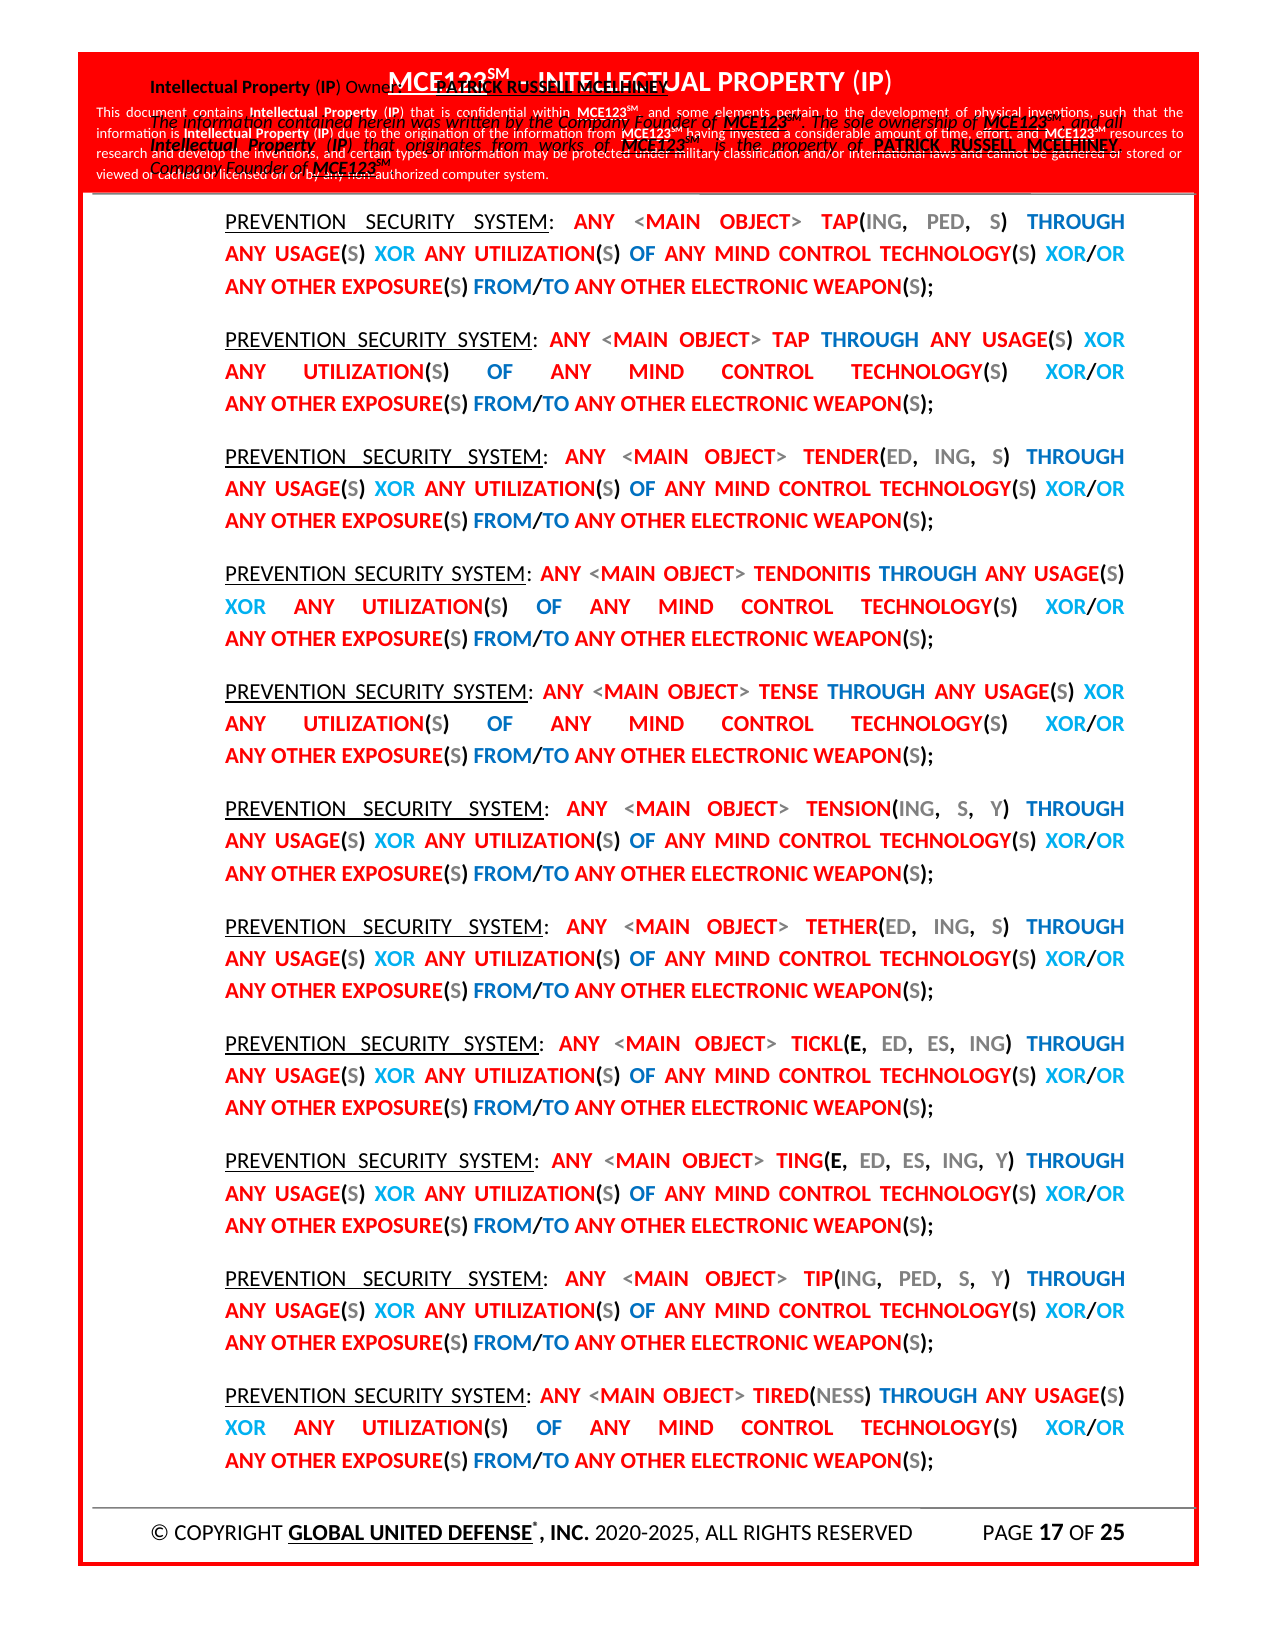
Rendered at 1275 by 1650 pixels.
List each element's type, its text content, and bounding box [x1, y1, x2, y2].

text PREVENTION SECURITY SYSTEM: ANY <MAIN OBJECT> TICKL(E, ED, ES, ING) THROUGH ANY USAGE(S) XOR ANY UTILIZATION(S) OF ANY MIND CONTROL TECHNOLOGY(S) XOR/OR ANY OTHER EXPOSURE(S) FROM/TO ANY OTHER ELECTRONIC WEAPON(S); [225, 1029, 1125, 1122]
text PREVENTION SECURITY SYSTEM: ANY <MAIN OBJECT> TETHER(ED, ING, S) THROUGH ANY USAGE(S) XOR ANY UTILIZATION(S) OF ANY MIND CONTROL TECHNOLOGY(S) XOR/OR ANY OTHER EXPOSURE(S) FROM/TO ANY OTHER ELECTRONIC WEAPON(S); [225, 912, 1125, 1004]
text PREVENTION SECURITY SYSTEM: ANY <MAIN OBJECT> TENSION(ING, S, Y) THROUGH ANY USAGE(S) XOR ANY UTILIZATION(S) OF ANY MIND CONTROL TECHNOLOGY(S) XOR/OR ANY OTHER EXPOSURE(S) FROM/TO ANY OTHER ELECTRONIC WEAPON(S); [225, 794, 1125, 887]
text PREVENTION SECURITY SYSTEM: ANY <MAIN OBJECT> TENDER(ED, ING, S) THROUGH ANY USAGE(S) XOR ANY UTILIZATION(S) OF ANY MIND CONTROL TECHNOLOGY(S) XOR/OR ANY OTHER EXPOSURE(S) FROM/TO ANY OTHER ELECTRONIC WEAPON(S); [225, 442, 1125, 534]
text PREVENTION SECURITY SYSTEM: ANY <MAIN OBJECT> TENDONITIS THROUGH ANY USAGE(S) XOR ANY UTILIZATION(S) OF ANY MIND CONTROL TECHNOLOGY(S) XOR/OR ANY OTHER EXPOSURE(S) FROM/TO ANY OTHER ELECTRONIC WEAPON(S); [225, 559, 1125, 652]
text PREVENTION SECURITY SYSTEM: ANY <MAIN OBJECT> TIRED(NESS) THROUGH ANY USAGE(S) XOR ANY UTILIZATION(S) OF ANY MIND CONTROL TECHNOLOGY(S) XOR/OR ANY OTHER EXPOSURE(S) FROM/TO ANY OTHER ELECTRONIC WEAPON(S); [225, 1381, 1125, 1474]
text PREVENTION SECURITY SYSTEM: ANY <MAIN OBJECT> TAP THROUGH ANY USAGE(S) XOR ANY UTILIZATION(S) OF ANY MIND CONTROL TECHNOLOGY(S) XOR/OR ANY OTHER EXPOSURE(S) FROM/TO ANY OTHER ELECTRONIC WEAPON(S); [225, 325, 1125, 417]
text PREVENTION SECURITY SYSTEM: ANY <MAIN OBJECT> TAP(ING, PED, S) THROUGH ANY USAGE(S) XOR ANY UTILIZATION(S) OF ANY MIND CONTROL TECHNOLOGY(S) XOR/OR ANY OTHER EXPOSURE(S) FROM/TO ANY OTHER ELECTRONIC WEAPON(S); [225, 207, 1125, 300]
text PREVENTION SECURITY SYSTEM: ANY <MAIN OBJECT> TIP(ING, PED, S, Y) THROUGH ANY USAGE(S) XOR ANY UTILIZATION(S) OF ANY MIND CONTROL TECHNOLOGY(S) XOR/OR ANY OTHER EXPOSURE(S) FROM/TO ANY OTHER ELECTRONIC WEAPON(S); [225, 1264, 1125, 1356]
text PREVENTION SECURITY SYSTEM: ANY <MAIN OBJECT> TENSE THROUGH ANY USAGE(S) XOR ANY UTILIZATION(S) OF ANY MIND CONTROL TECHNOLOGY(S) XOR/OR ANY OTHER EXPOSURE(S) FROM/TO ANY OTHER ELECTRONIC WEAPON(S); [225, 677, 1125, 769]
text PREVENTION SECURITY SYSTEM: ANY <MAIN OBJECT> TING(E, ED, ES, ING, Y) THROUGH ANY USAGE(S) XOR ANY UTILIZATION(S) OF ANY MIND CONTROL TECHNOLOGY(S) XOR/OR ANY OTHER EXPOSURE(S) FROM/TO ANY OTHER ELECTRONIC WEAPON(S); [225, 1147, 1125, 1239]
